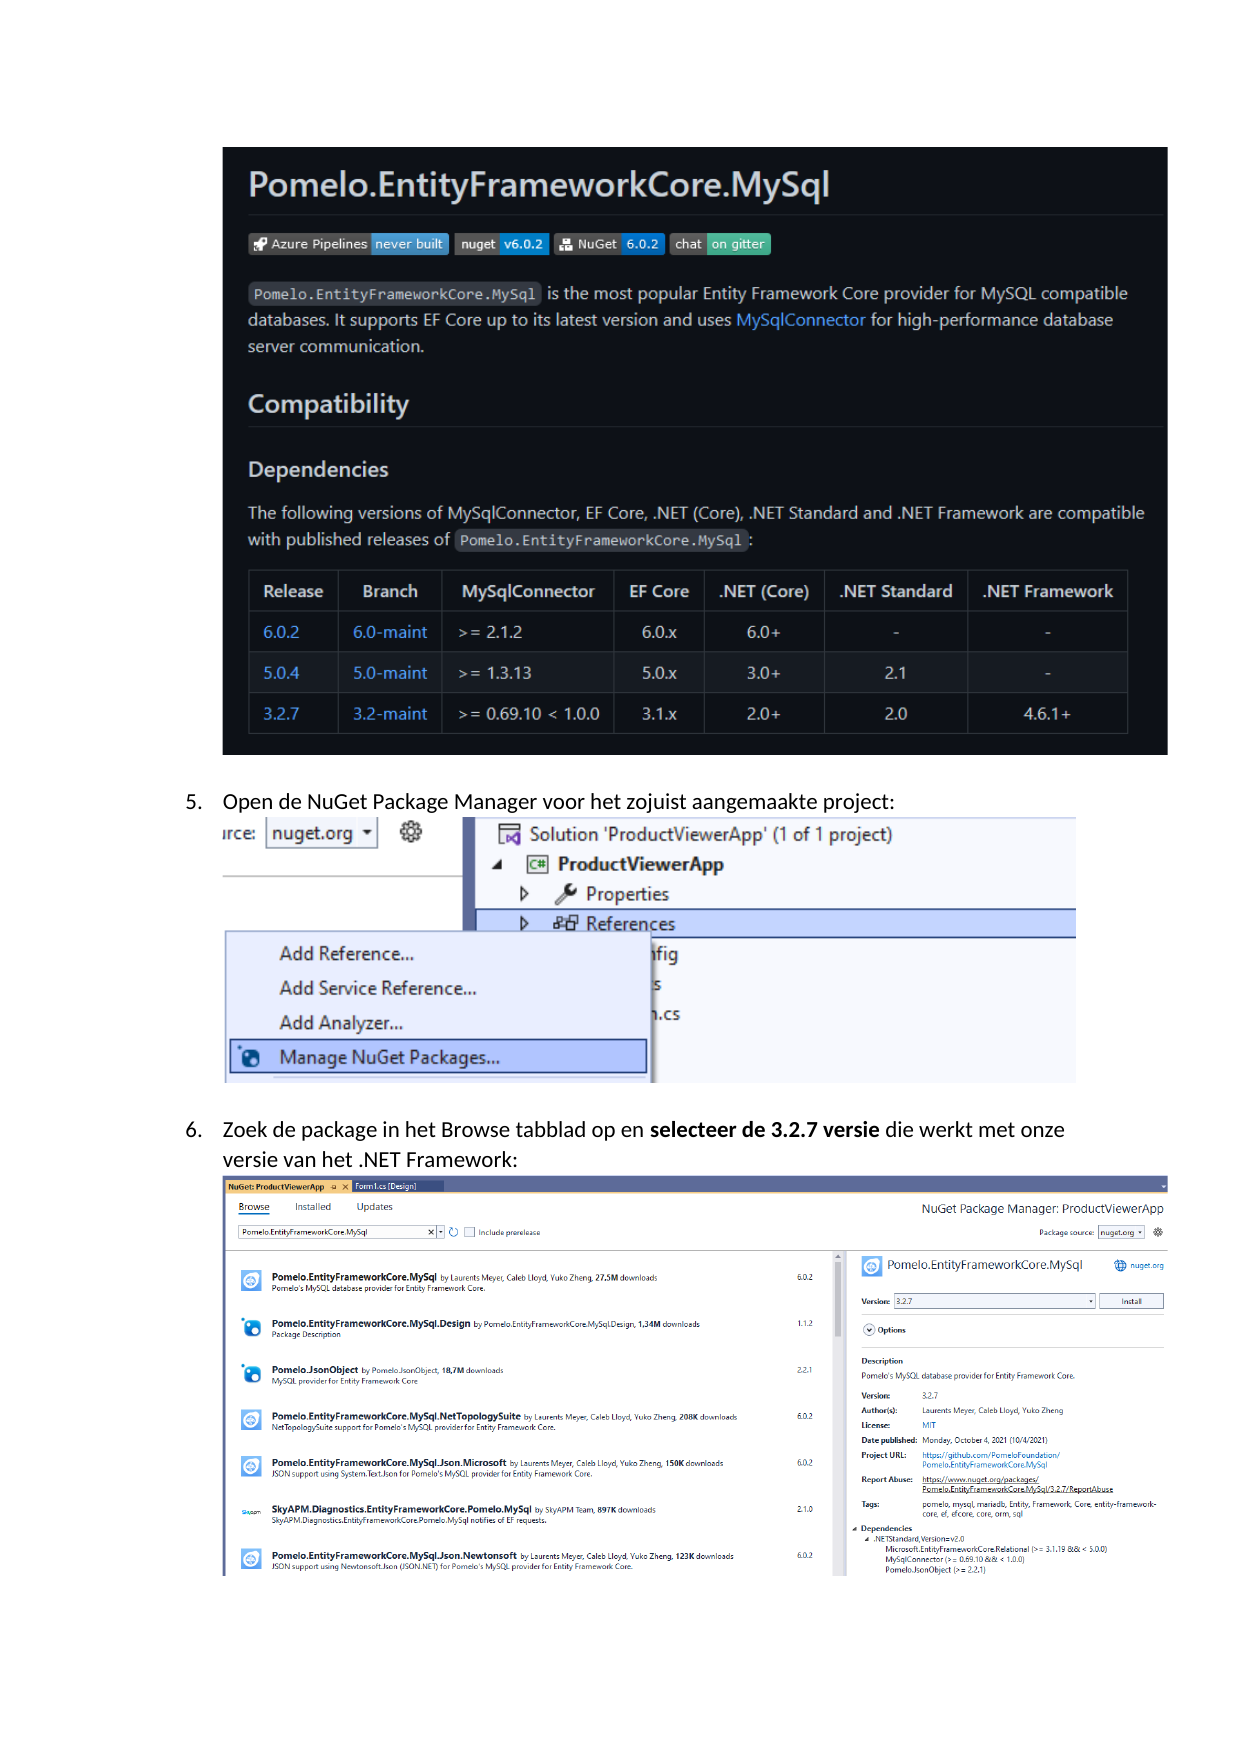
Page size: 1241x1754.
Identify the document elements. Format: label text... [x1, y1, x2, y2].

list Zoek de package in het Browse tabblad op en selecteer de 3.2.7 versie die werkt met onze versie van het .NET Framework: [185, 1115, 1093, 1173]
picture [222, 147, 1168, 755]
picture [222, 817, 1076, 1083]
picture [222, 1175, 1168, 1576]
list Open de NuGet Package Manager voor het zojuist aangemaakte project: [185, 787, 1093, 815]
